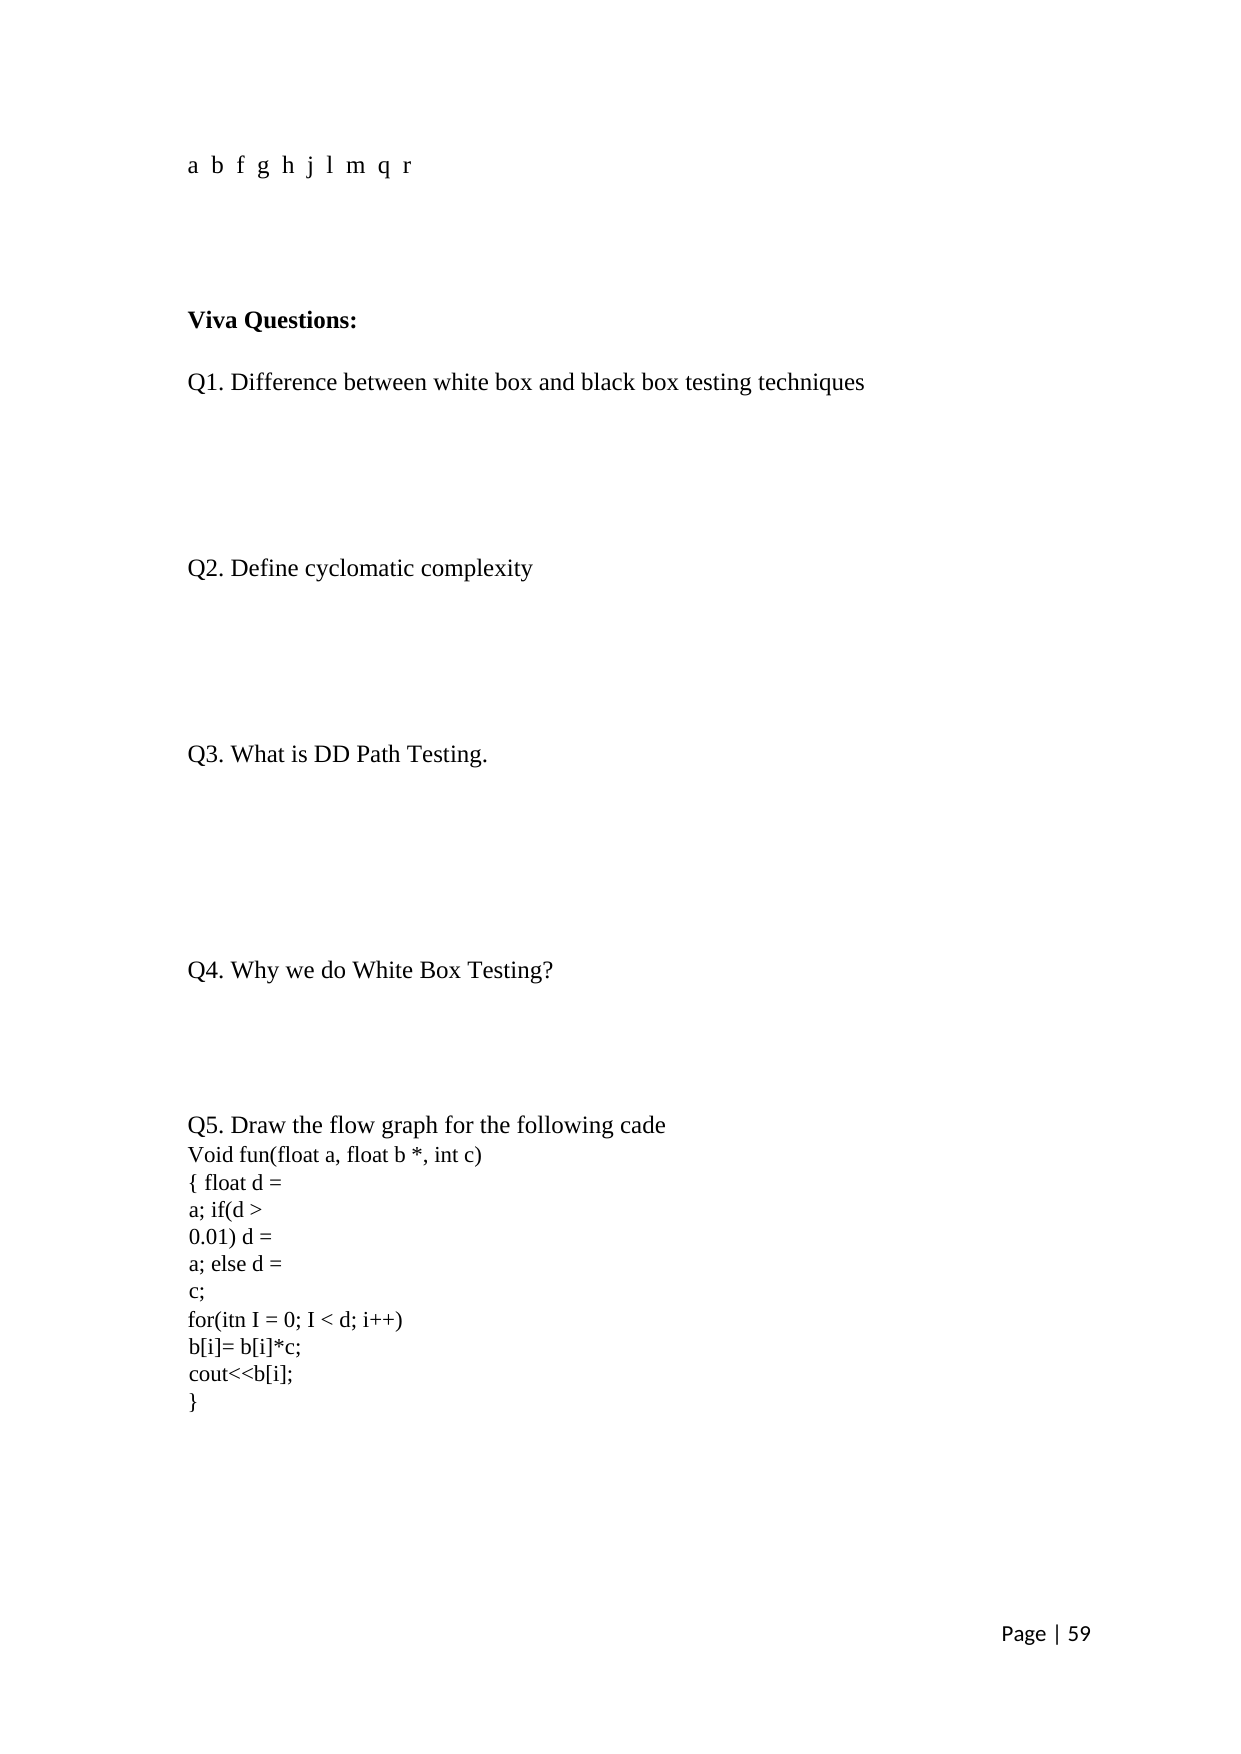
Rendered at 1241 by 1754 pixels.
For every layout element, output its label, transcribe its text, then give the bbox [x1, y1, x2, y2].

text { float d = a; if(d > 0.01) d = a; else d = c; [187, 1169, 293, 1304]
text } [187, 1388, 1094, 1414]
text a b f g h j l m q r [187, 150, 1091, 179]
text Q2. Define cyclomatic complexity [187, 553, 1091, 581]
text Q1. Difference between white box and black box testing techniques [187, 367, 1091, 396]
text Q4. Why we do White Box Testing? [187, 956, 1091, 984]
text Viva Questions: [187, 305, 1093, 334]
text Q3. What is DD Path Testing. [187, 739, 1091, 767]
text Void fun(float a, float b *, int c) [187, 1141, 1094, 1168]
text for(itn I = 0; I < d; i++) b[i]= b[i]*c; cout<<b[i]; [187, 1306, 411, 1386]
text Q5. Draw the flow graph for the following cade [187, 1111, 1091, 1139]
